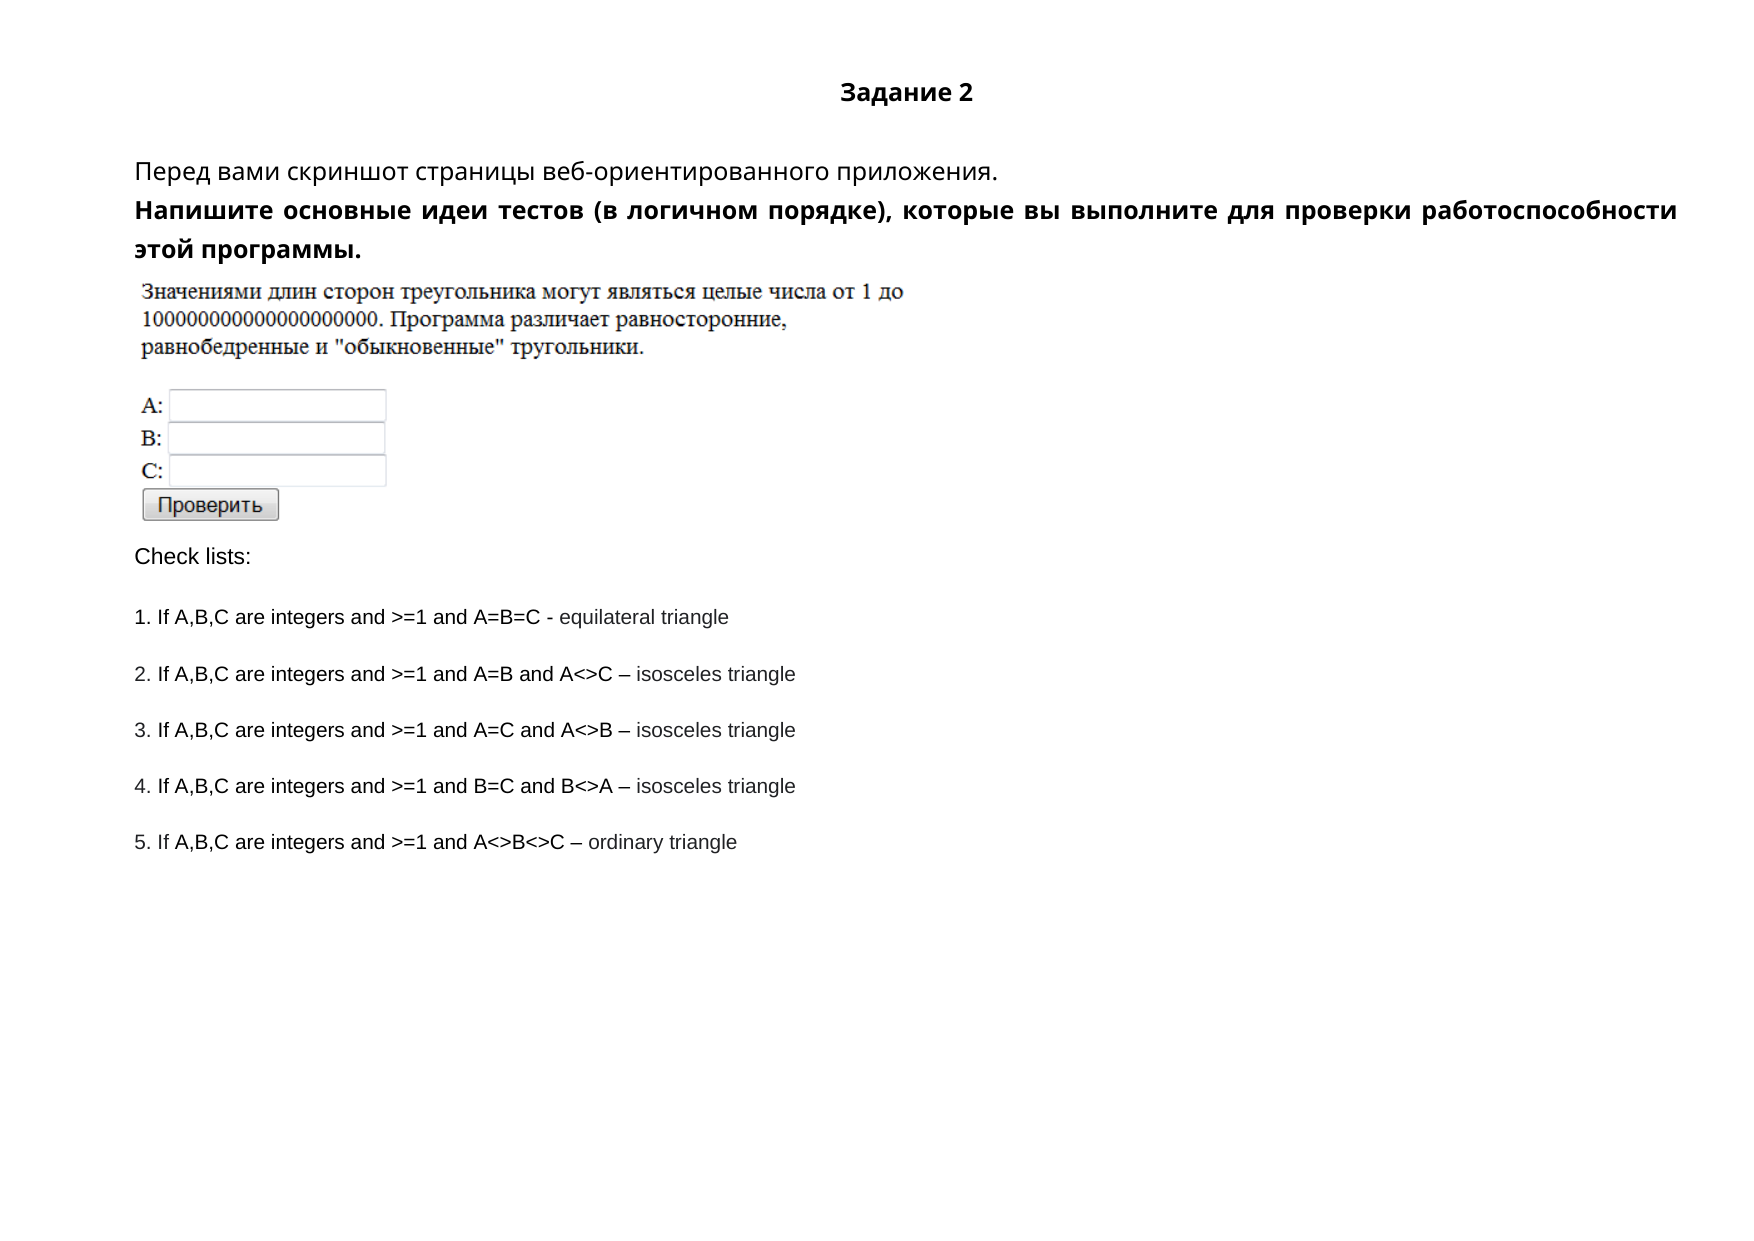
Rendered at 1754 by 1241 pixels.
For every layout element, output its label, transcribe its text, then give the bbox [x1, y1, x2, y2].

text 5. If A,B,C are integers and >=1 and A<>B<>C – ordinary triangle [134, 798, 1679, 854]
text Перед вами скриншот страницы веб-ориентированного приложения. [134, 153, 1679, 187]
text Напишите основные идеи тестов (в логичном порядке), которые вы выполните для проверки работоспособности этой программы. [134, 192, 1679, 266]
picture [134, 275, 909, 531]
text 4. If A,B,C are integers and >=1 and B=C and B<>A – isosceles triangle [134, 742, 1679, 798]
text 1. If A,B,C are integers and >=1 and A=B=C - equilateral triangle [134, 573, 1679, 629]
text 3. If A,B,C are integers and >=1 and A=C and A<>B – isosceles triangle [134, 685, 1679, 742]
text 2. If A,B,C are integers and >=1 and A=B and A<>C – isosceles triangle [134, 629, 1679, 685]
text Задание 2 [134, 75, 1679, 109]
text Check lists: [134, 543, 1679, 569]
